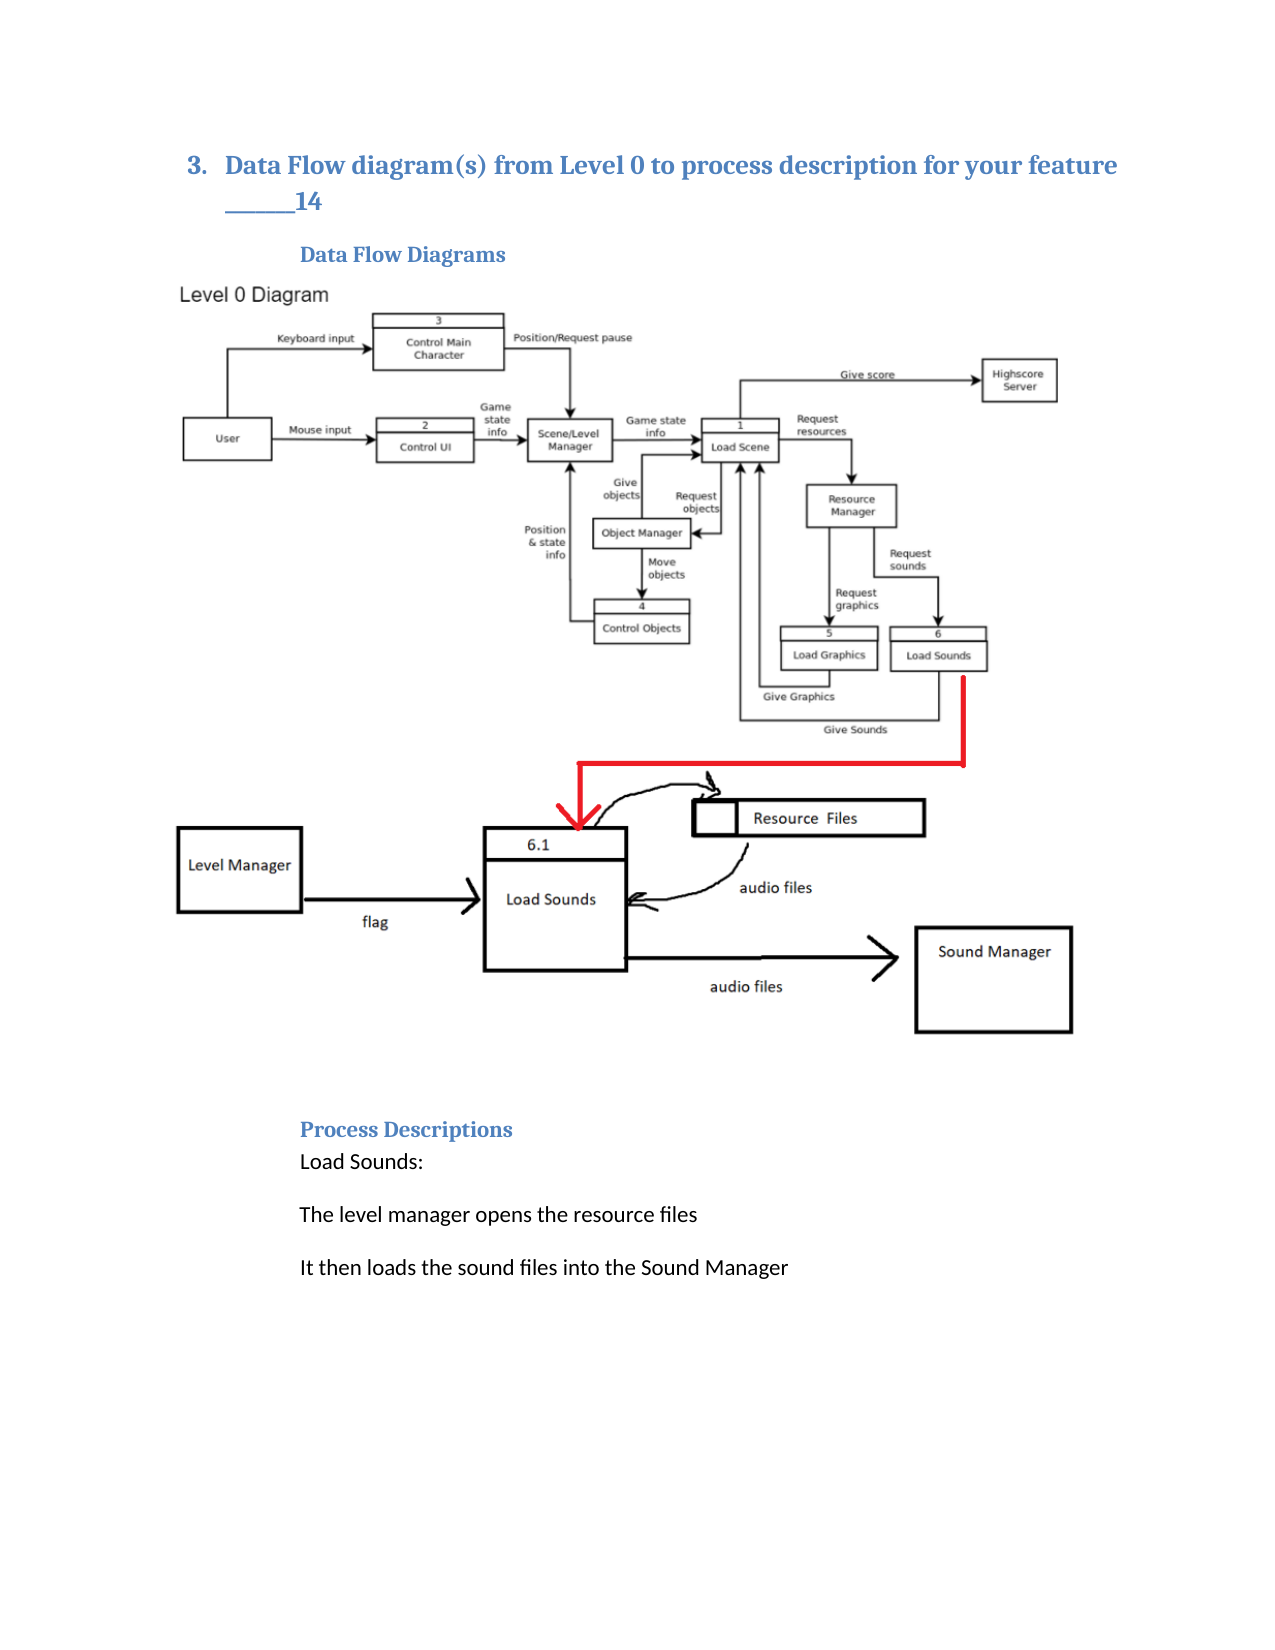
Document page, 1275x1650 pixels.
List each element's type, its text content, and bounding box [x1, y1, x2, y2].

subtitle Data Flow diagram(s) from Level 0 to process description for your feature _______14 [187, 150, 1125, 217]
text The level manager opens the resource files [150, 1200, 1125, 1228]
picture [150, 272, 1125, 1042]
subtitle Data Flow Diagrams [300, 242, 1125, 269]
subtitle Process Descriptions [300, 1117, 1125, 1143]
text Load Sounds: [150, 1147, 1125, 1175]
text It then loads the sound files into the Sound Manager [150, 1253, 1125, 1281]
